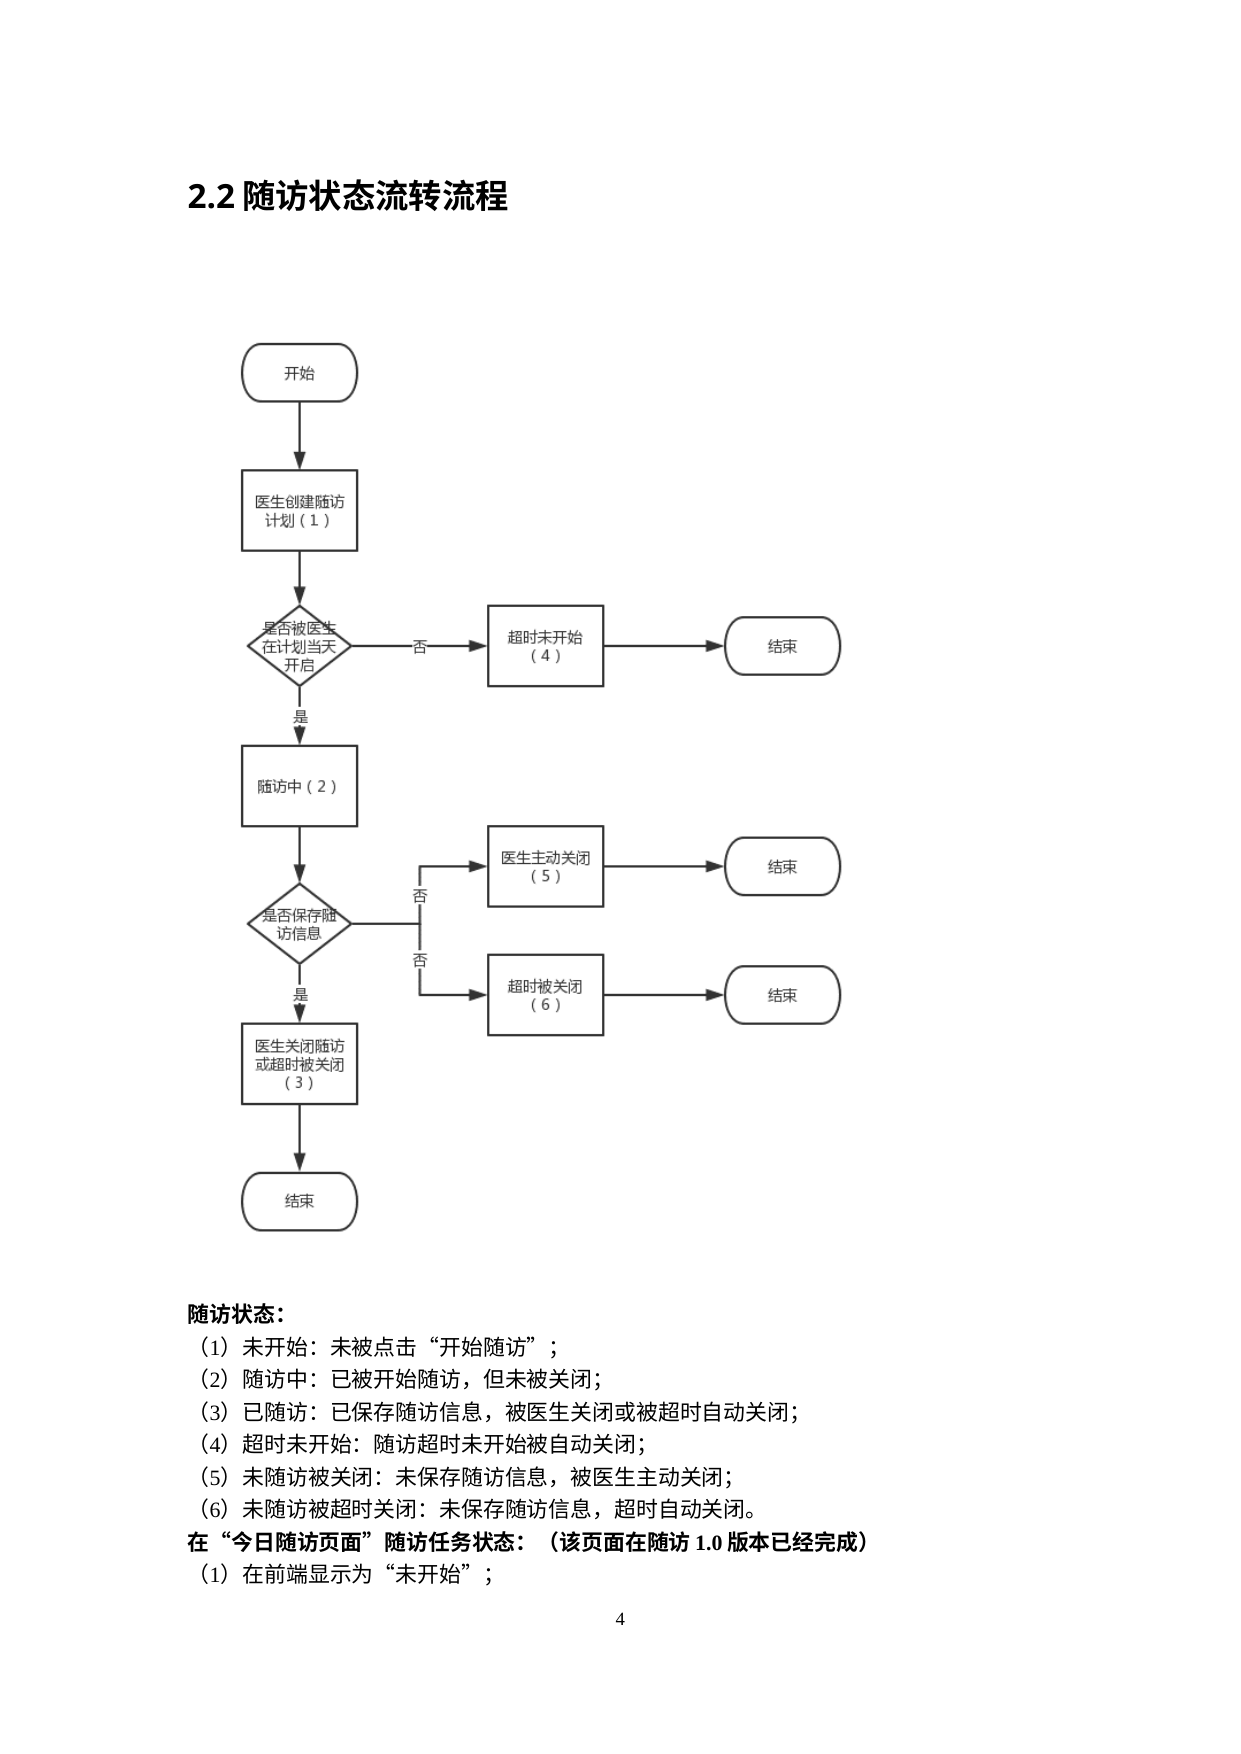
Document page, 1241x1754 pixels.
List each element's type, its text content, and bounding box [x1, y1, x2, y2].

subtitle 2.2随访状态流转流程 [187, 162, 1053, 227]
text 在“今日随访页面”随访任务状态：（该页面在随访1.0版本已经完成） [187, 1524, 1053, 1557]
text （4）超时未开始：随访超时未开始被自动关闭； [187, 1427, 1053, 1459]
text （3）已随访：已保存随访信息，被医生关闭或被超时自动关闭； [187, 1394, 1053, 1427]
text （6）未随访被超时关闭：未保存随访信息，超时自动关闭。 [187, 1492, 1053, 1524]
text （1）在前端显示为“未开始”； [187, 1557, 1053, 1589]
text （5）未随访被关闭：未保存随访信息，被医生主动关闭； [187, 1459, 1053, 1492]
picture [187, 289, 877, 1266]
text （2）随访中：已被开始随访，但未被关闭； [187, 1362, 1053, 1394]
text （1）未开始：未被点击“开始随访”； [187, 1329, 1053, 1362]
text 随访状态： [187, 1297, 1053, 1329]
